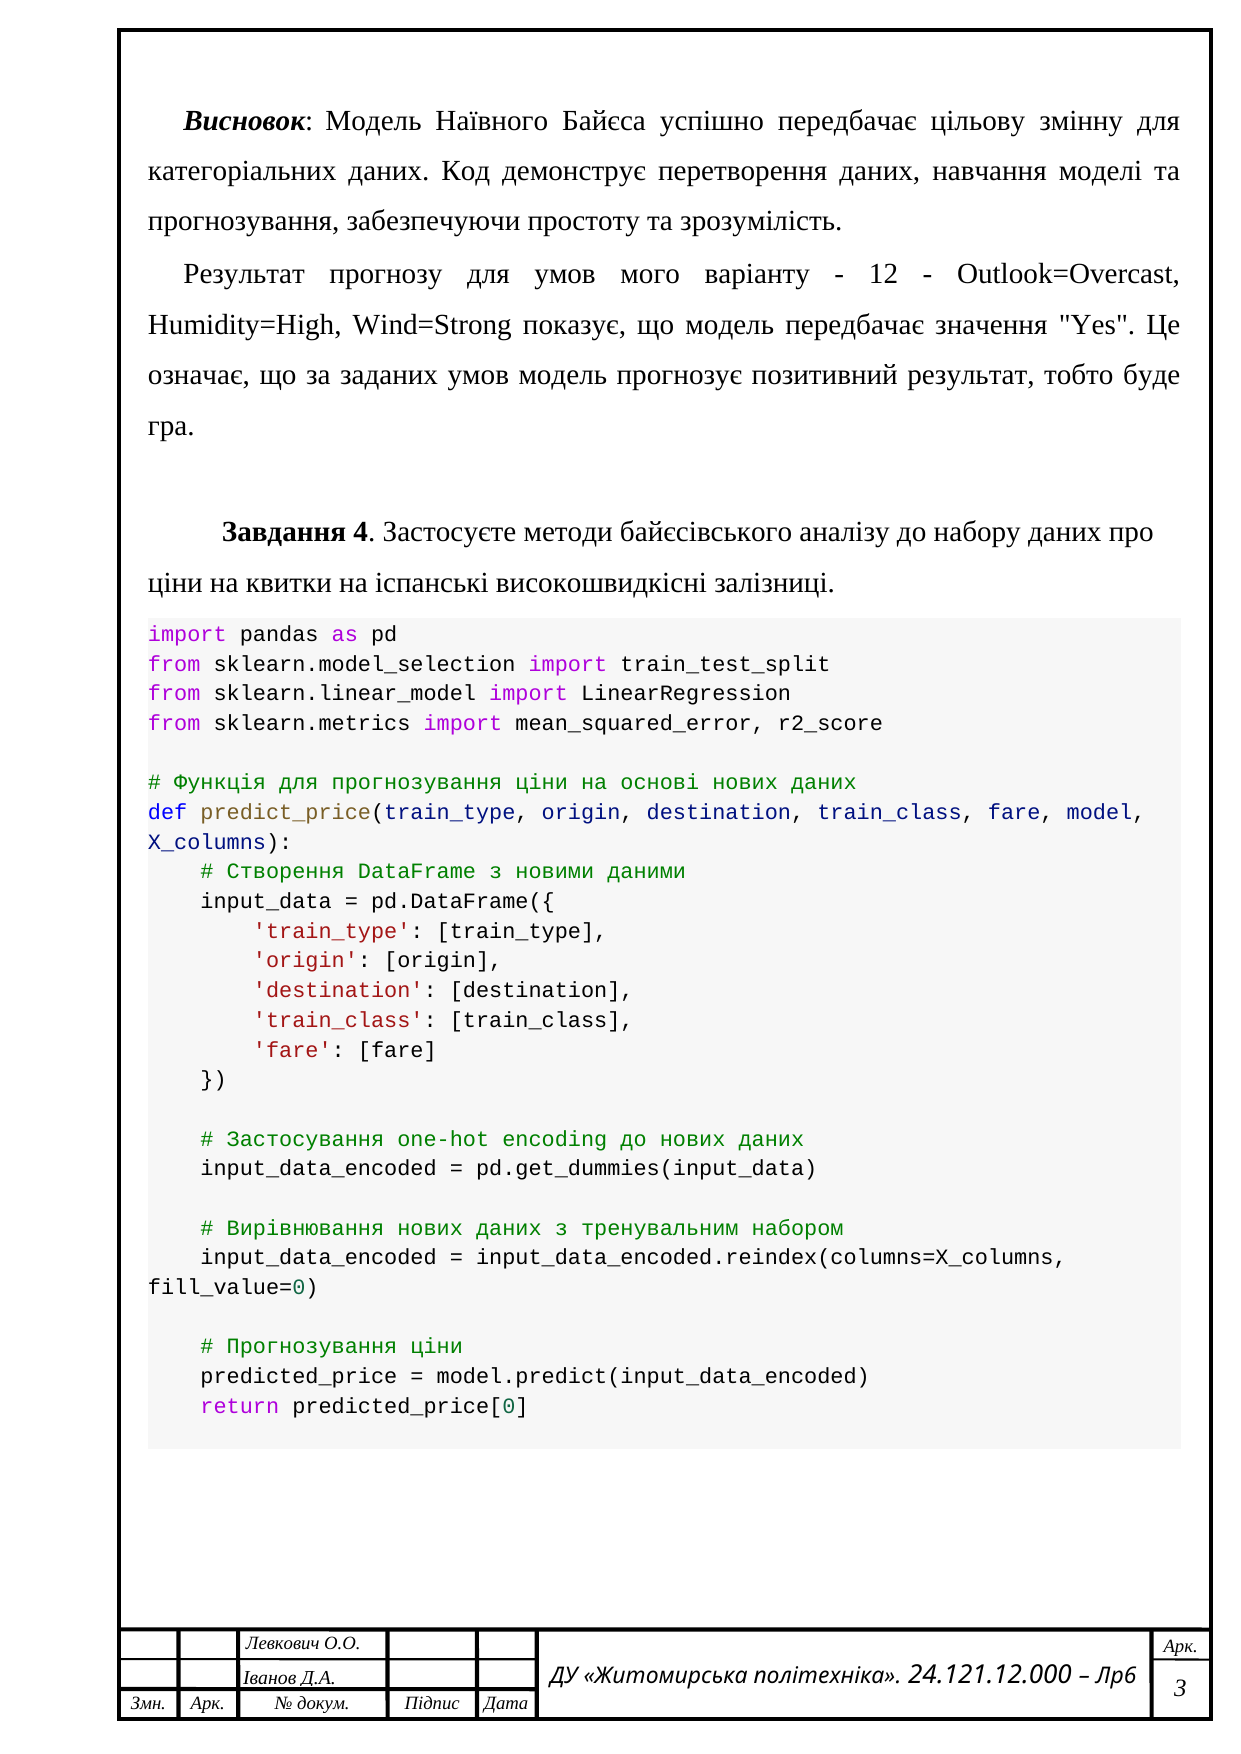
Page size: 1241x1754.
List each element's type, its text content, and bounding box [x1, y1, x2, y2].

text input_data_encoded = input_data_encoded.reindex(columns=X_columns, fill_value=0) [148, 1242, 1181, 1301]
text from sklearn.model_selection import train_test_split [148, 648, 1181, 678]
text Завдання 4. Застосуєте методи байєсівського аналізу до набору даних про ціни на квитки на іспанські високошвидкісні залізниці. [148, 514, 1181, 598]
text # Функція для прогнозування ціни на основі нових даних [148, 767, 1181, 796]
text Результат прогнозу для умов мого варіанту - 12 - Outlook=Overcast, Humidity=High, Wind=Strong показує, що модель передбачає значення "Yes". Це означає, що за заданих умов модель прогнозує позитивний результат, тобто буде гра. [148, 257, 1181, 441]
text 'origin': [origin], [148, 945, 1181, 974]
text from sklearn.metrics import mean_squared_error, r2_score [148, 707, 1181, 737]
text import pandas as pd [148, 618, 1181, 648]
text from sklearn.linear_model import LinearRegression [148, 678, 1181, 707]
text }) [148, 1063, 1181, 1093]
text def predict_price(train_type, origin, destination, train_class, fare, model, X_columns): [148, 796, 1181, 856]
text 'fare': [fare] [148, 1034, 1181, 1063]
text # Застосування one-hot encoding до нових даних [148, 1123, 1181, 1153]
text 'destination': [destination], [148, 974, 1181, 1004]
text # Створення DataFrame з новими даними [148, 856, 1181, 885]
text return predicted_price[0] [148, 1390, 1181, 1420]
text input_data_encoded = pd.get_dummies(input_data) [148, 1153, 1181, 1182]
text # Вирівнювання нових даних з тренувальним набором [148, 1212, 1181, 1242]
text predicted_price = model.predict(input_data_encoded) [148, 1360, 1181, 1390]
text Висновок: Модель Наївного Байєса успішно передбачає цільову змінну для категоріальних даних. Код демонструє перетворення даних, навчання моделі та прогнозування, забезпечуючи простоту та зрозумілість. [148, 103, 1181, 237]
text 'train_class': [train_class], [148, 1004, 1181, 1034]
text input_data = pd.DataFrame({ [148, 885, 1181, 915]
text # Прогнозування ціни [148, 1331, 1181, 1360]
text 'train_type': [train_type], [148, 915, 1181, 945]
